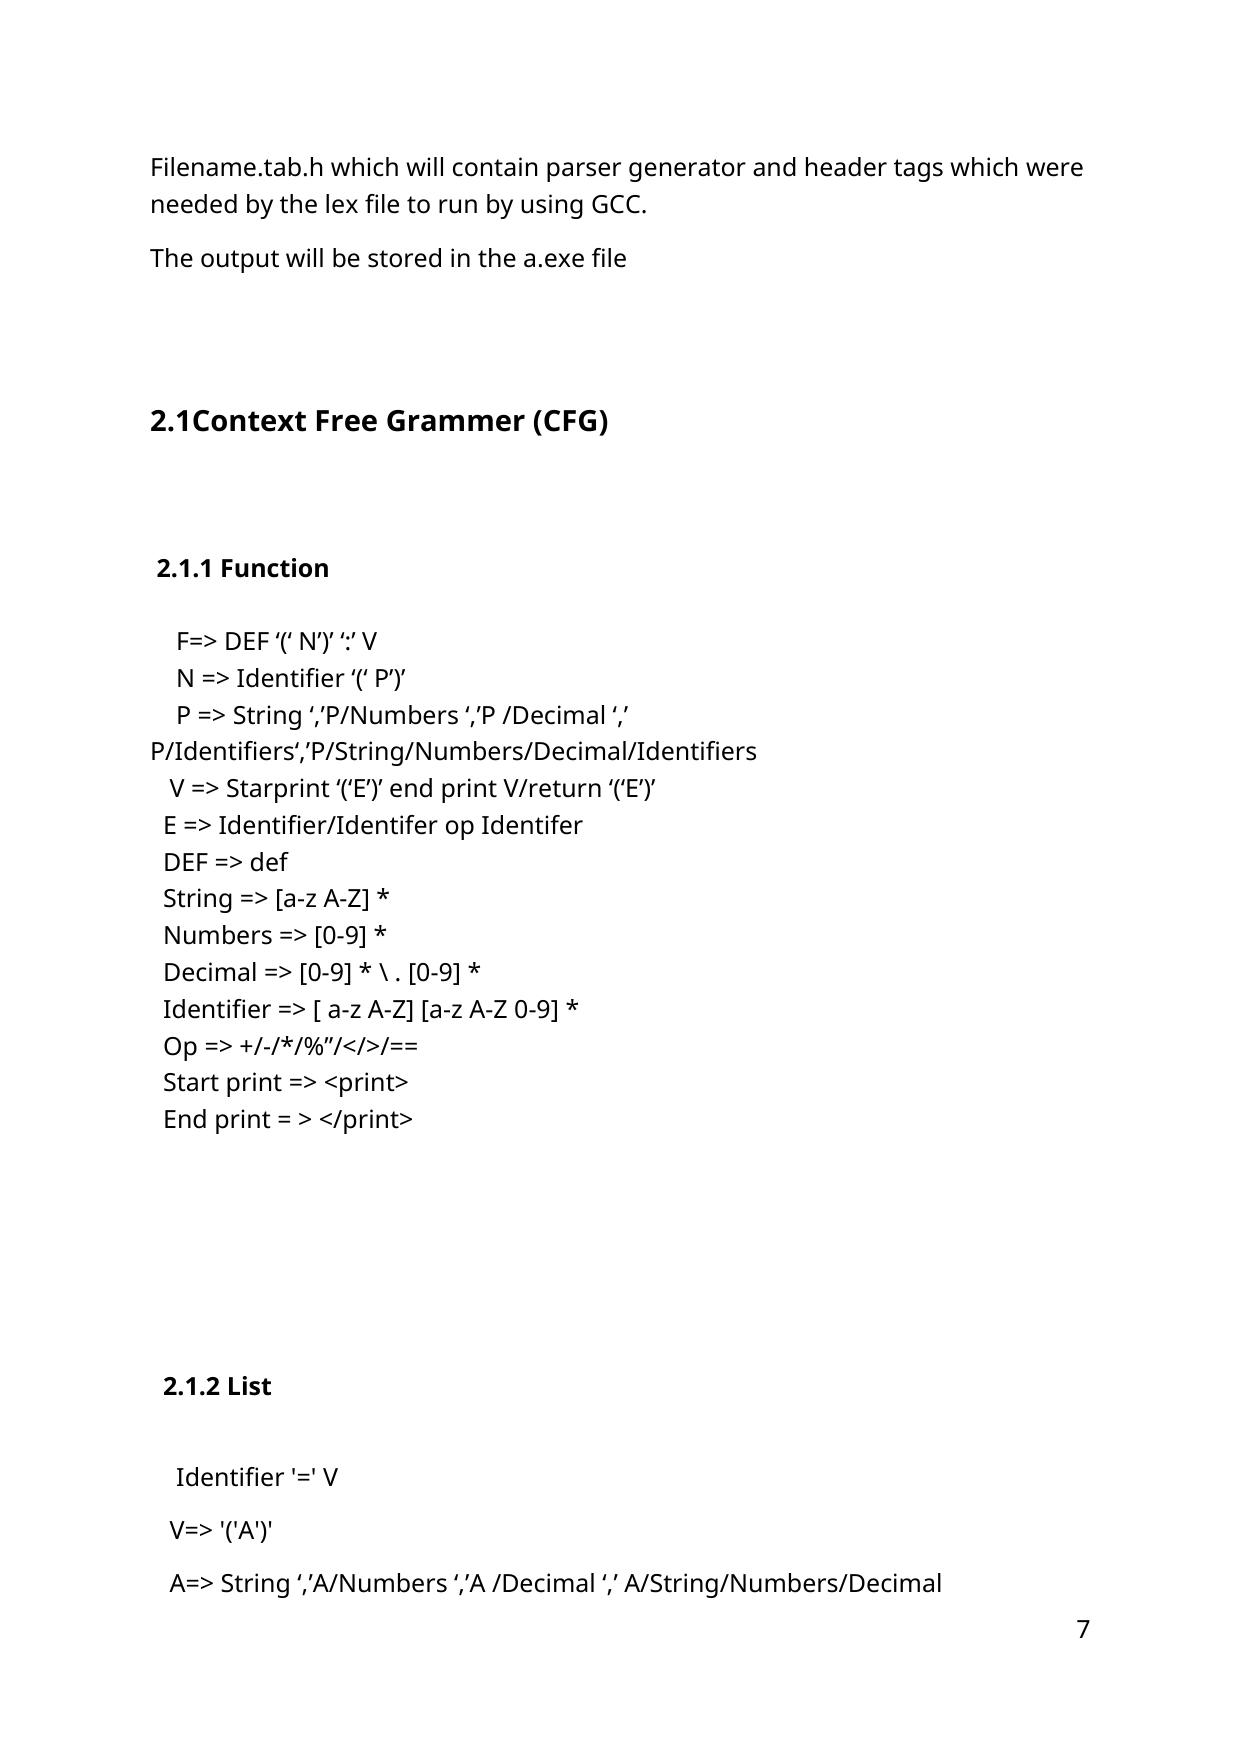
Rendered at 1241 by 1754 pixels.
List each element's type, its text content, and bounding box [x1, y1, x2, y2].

text 2.1.2 List [150, 1369, 1090, 1403]
text The output will be stored in the a.exe file [150, 240, 1090, 274]
text A=> String ‘,’A/Numbers ‘,’A /Decimal ‘,’ A/String/Numbers/Decimal [150, 1566, 1090, 1600]
text F=> DEF ‘(‘ N’)’ ‘:’ V N => Identifier ‘(‘ P’)’ P => String ‘,’P/Numbers ‘,’P /Decimal ‘,’ P/Identifiers‘,’P/String/Numbers/Decimal/Identifiers V => Starprint ‘(‘E’)’ end print V/return ‘(‘E’)’ E => Identifier/Identifer op Identifer DEF => def String => [a-z A-Z] * Numbers => [0-9] * Decimal => [0-9] * \ . [0-9] * Identifier => [ a-z A-Z] [a-z A-Z 0-9] * Op => +/-/*/%”/</>/== Start print => <print> End print = > </print> [150, 587, 1090, 1136]
subtitle 2.1Context Free Grammer (CFG) [150, 401, 1090, 440]
subtitle 2.1.1 Function [150, 550, 1090, 584]
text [150, 150, 1090, 221]
text V=> '('A')' [150, 1513, 1090, 1547]
text Identifier '=' V [150, 1422, 1090, 1493]
